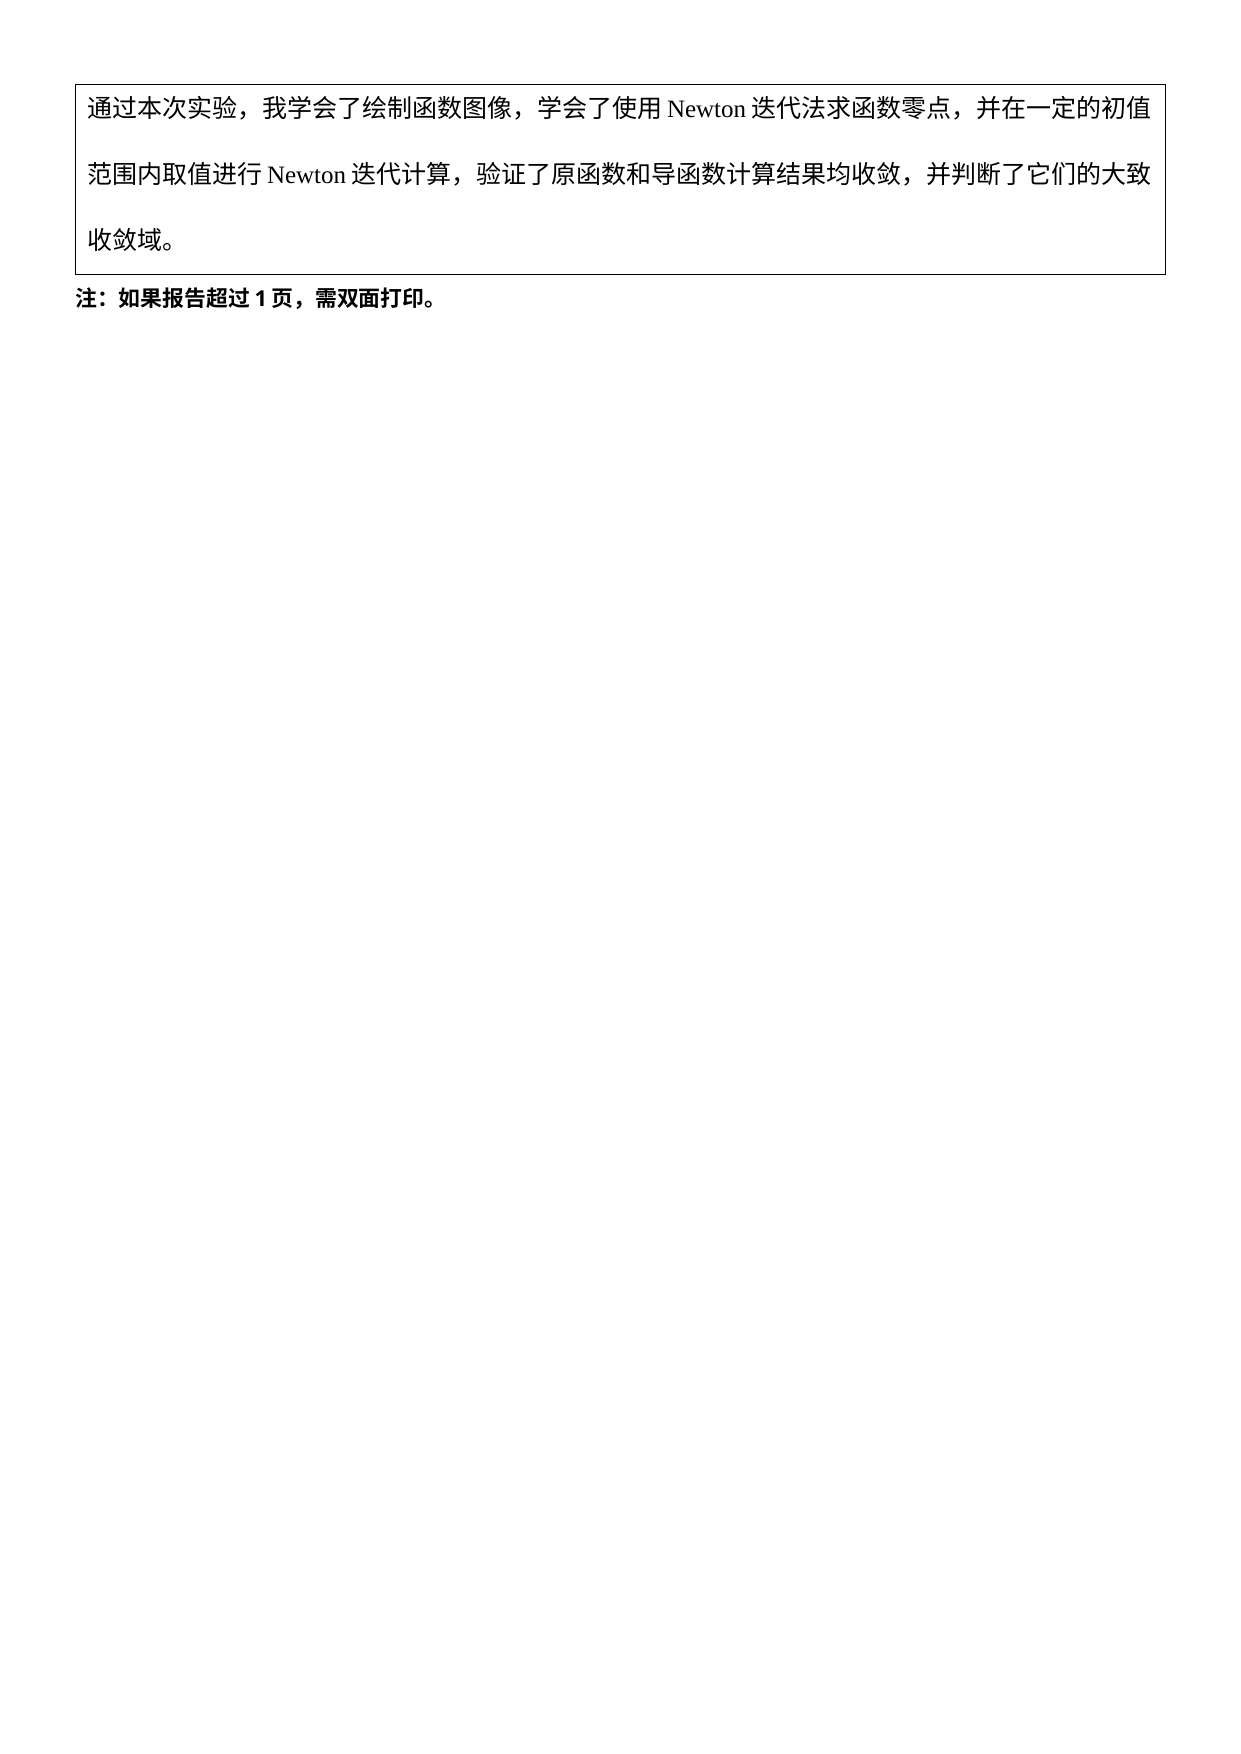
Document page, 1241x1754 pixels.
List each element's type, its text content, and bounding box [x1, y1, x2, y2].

text 注：如果报告超过1页，需双面打印。 [75, 275, 1165, 319]
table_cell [76, 85, 1165, 273]
